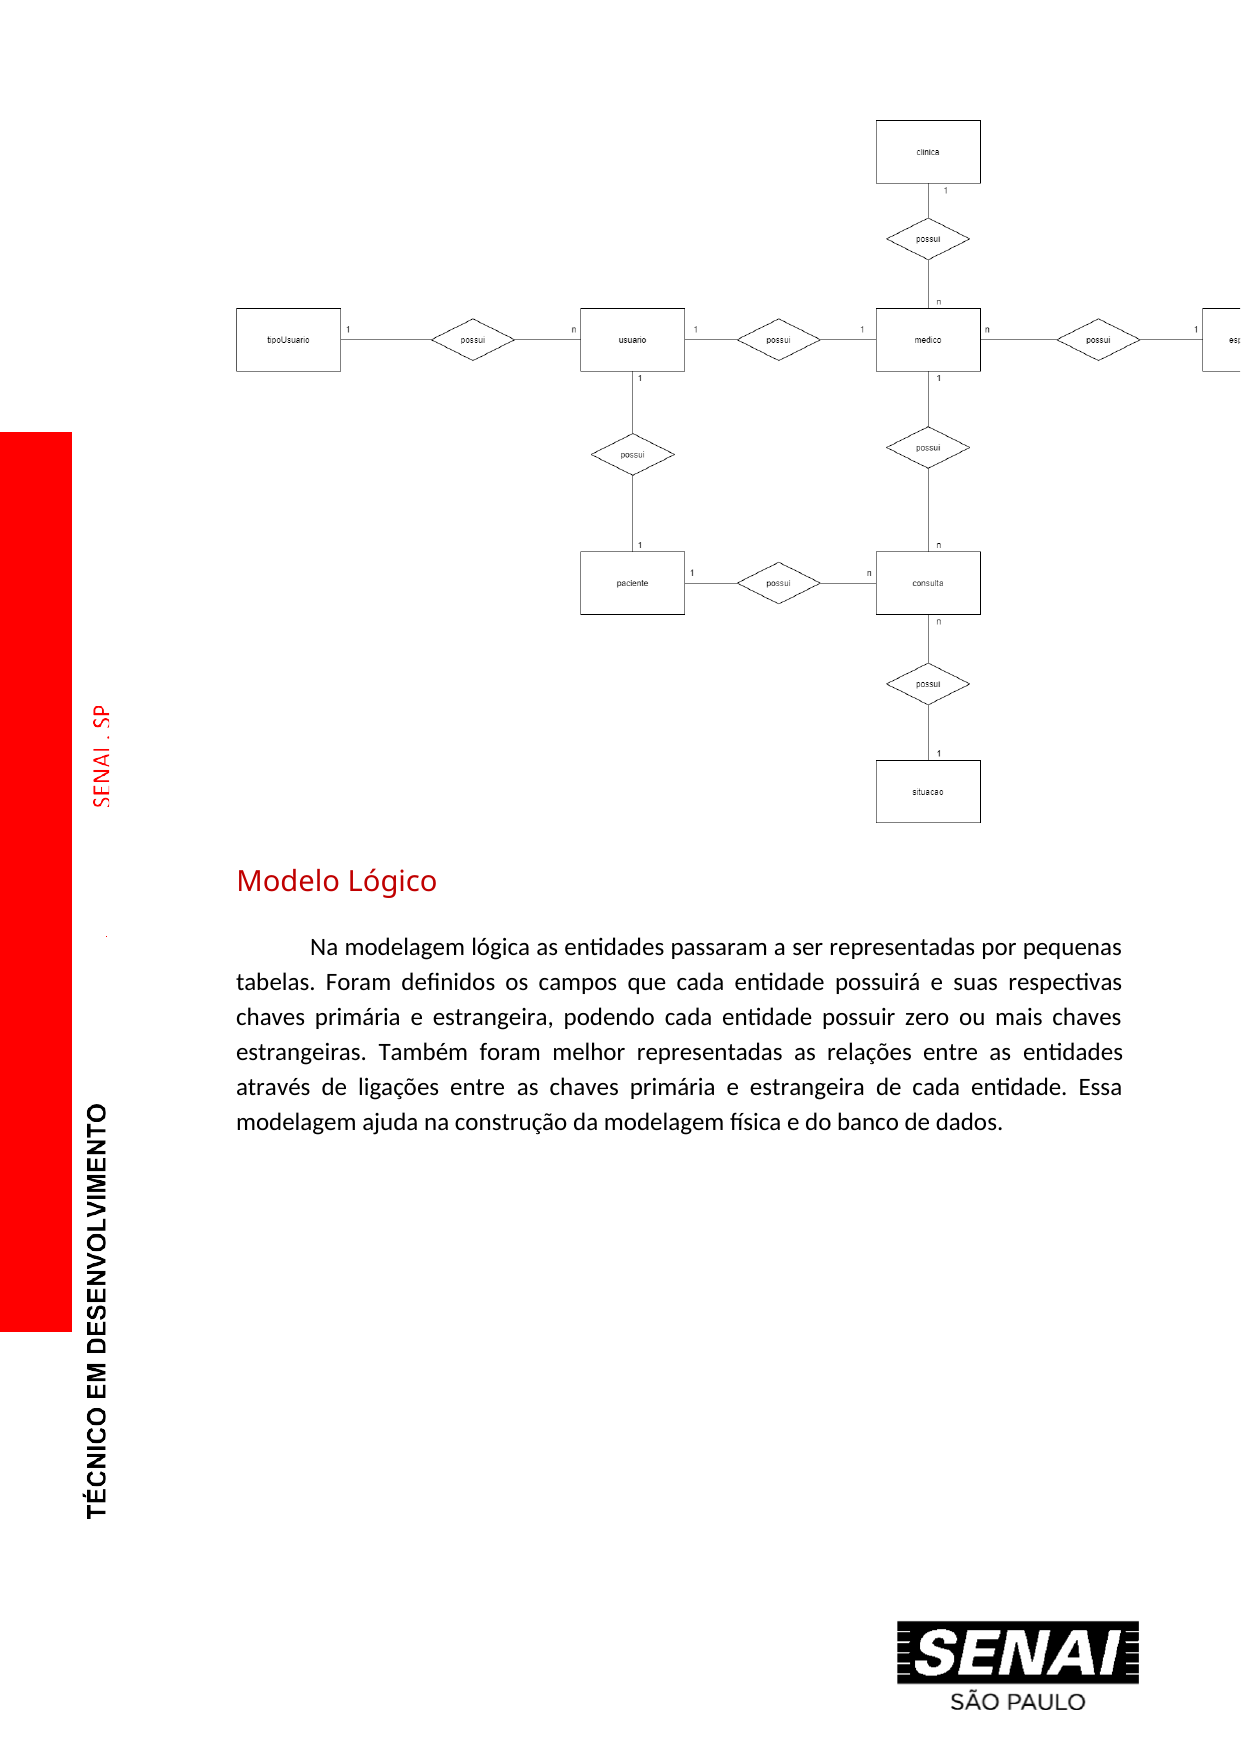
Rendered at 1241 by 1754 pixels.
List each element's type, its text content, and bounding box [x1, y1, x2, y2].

picture [236, 120, 1241, 823]
text Na modelagem lógica as entidades passaram a ser representadas por pequenas tabelas. Foram definidos os campos que cada entidade possuirá e suas respectivas chaves primária e estrangeira, podendo cada entidade possuir zero ou mais chaves estrangeiras. Também foram melhor representadas as relações entre as entidades através de ligações entre as chaves primária e estrangeira de cada entidade. Essa modelagem ajuda na construção da modelagem física e do banco de dados. [236, 931, 1123, 1136]
picture [897, 1620, 1139, 1710]
subtitle Modelo Lógico [236, 860, 1140, 900]
picture [82, 1104, 106, 1519]
picture [93, 706, 110, 807]
